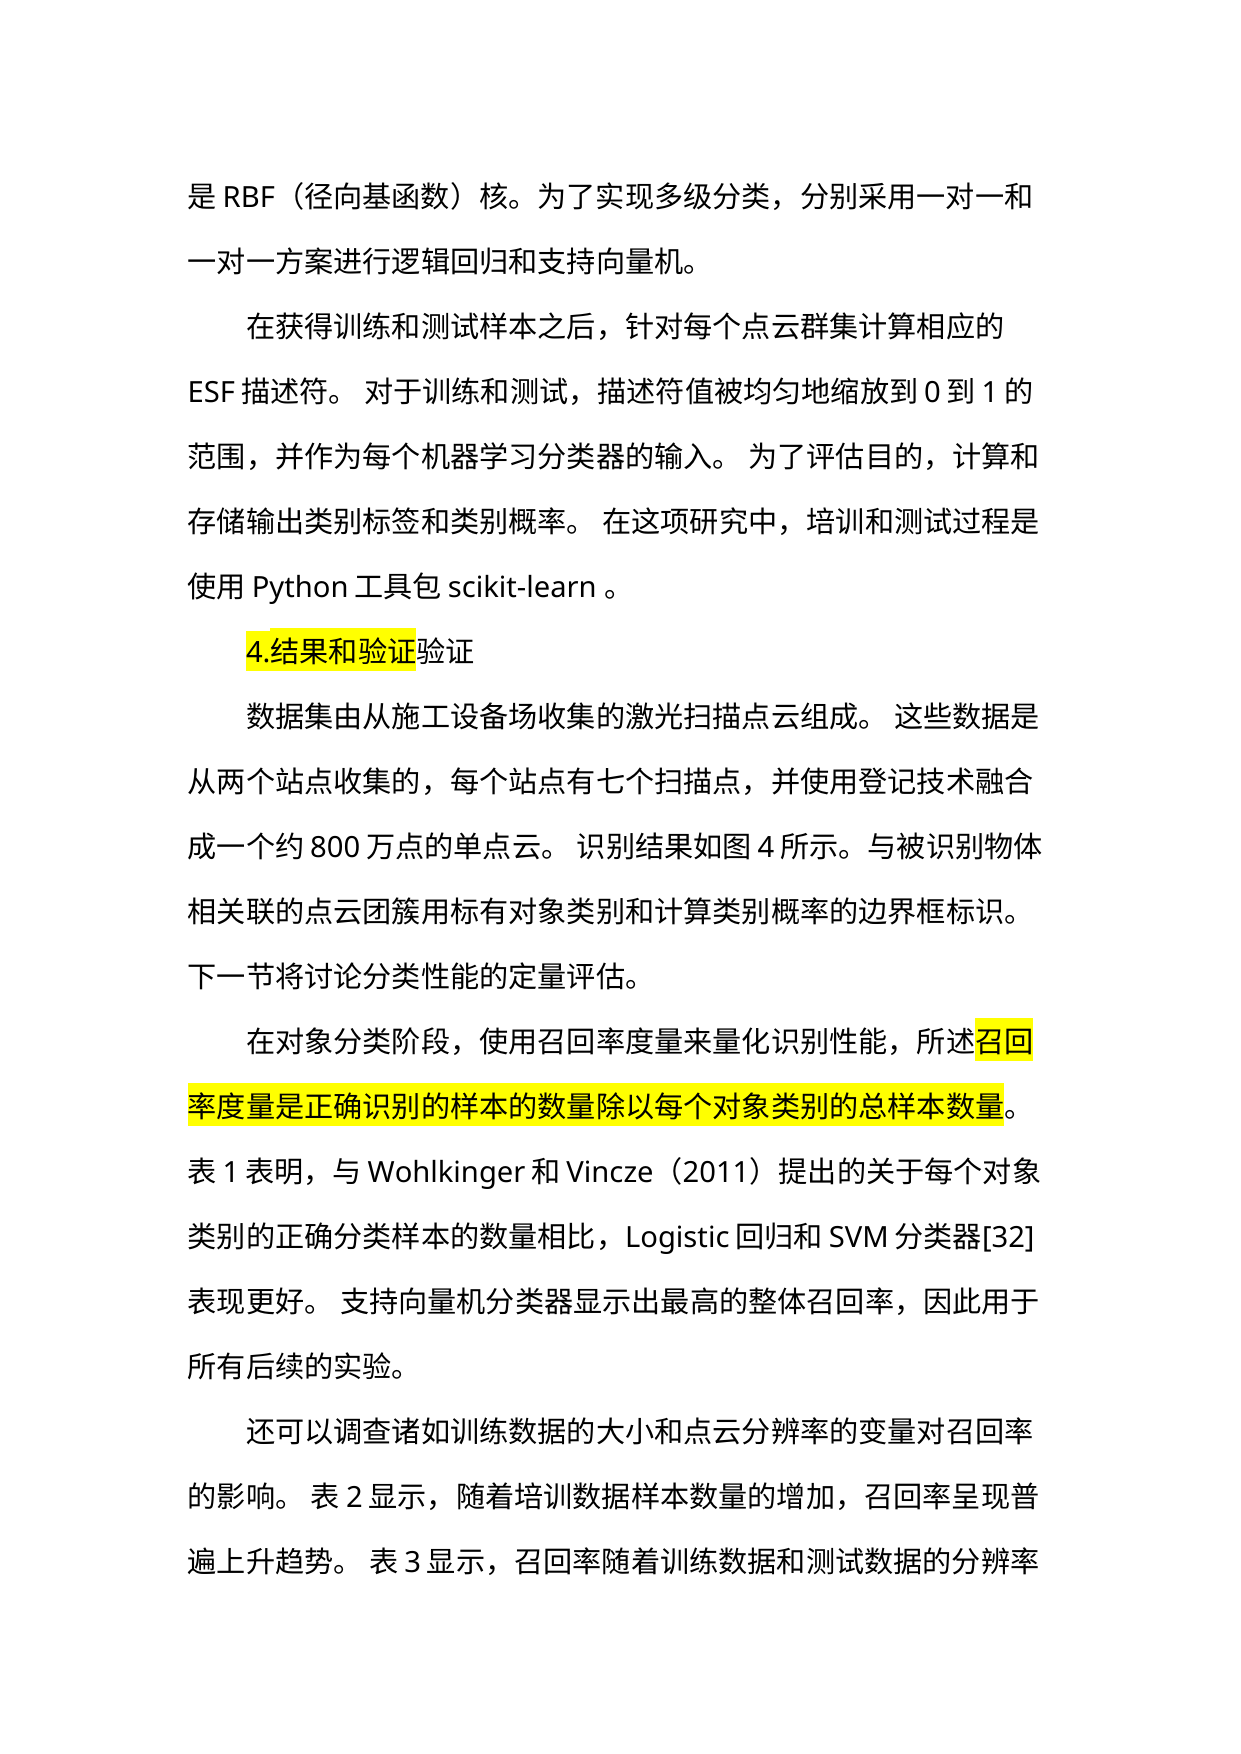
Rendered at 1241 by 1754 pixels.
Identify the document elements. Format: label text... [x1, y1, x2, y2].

text 在对象分类阶段，使用召回率度量来量化识别性能，所述召回率度量是正确识别的样本的数量除以每个对象类别的总样本数量。 表1表明，与Wohlkinger和Vincze（2011）提出的关于每个对象类别的正确分类样本的数量相比，Logistic回归和SVM分类器[32]表现更好。 支持向量机分类器显示出最高的整体召回率，因此用于所有后续的实验。 [187, 1007, 1053, 1397]
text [187, 1397, 1053, 1592]
text 4.结果和验证验证 [187, 617, 1053, 682]
text 在获得训练和测试样本之后，针对每个点云群集计算相应的ESF描述符。 对于训练和测试，描述符值被均匀地缩放到0到1的范围，并作为每个机器学习分类器的输入。 为了评估目的，计算和存储输出类别标签和类别概率。 在这项研究中，培训和测试过程是使用Python工具包scikit-learn 。 [187, 292, 1053, 617]
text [187, 162, 1053, 292]
text 数据集由从施工设备场收集的激光扫描点云组成。 这些数据是从两个站点收集的，每个站点有七个扫描点，并使用登记技术融合成一个约800万点的单点云。 识别结果如图4所示。与被识别物体相关联的点云团簇用标有对象类别和计算类别概率的边界框标识。 下一节将讨论分类性能的定量评估。 [187, 682, 1053, 1007]
